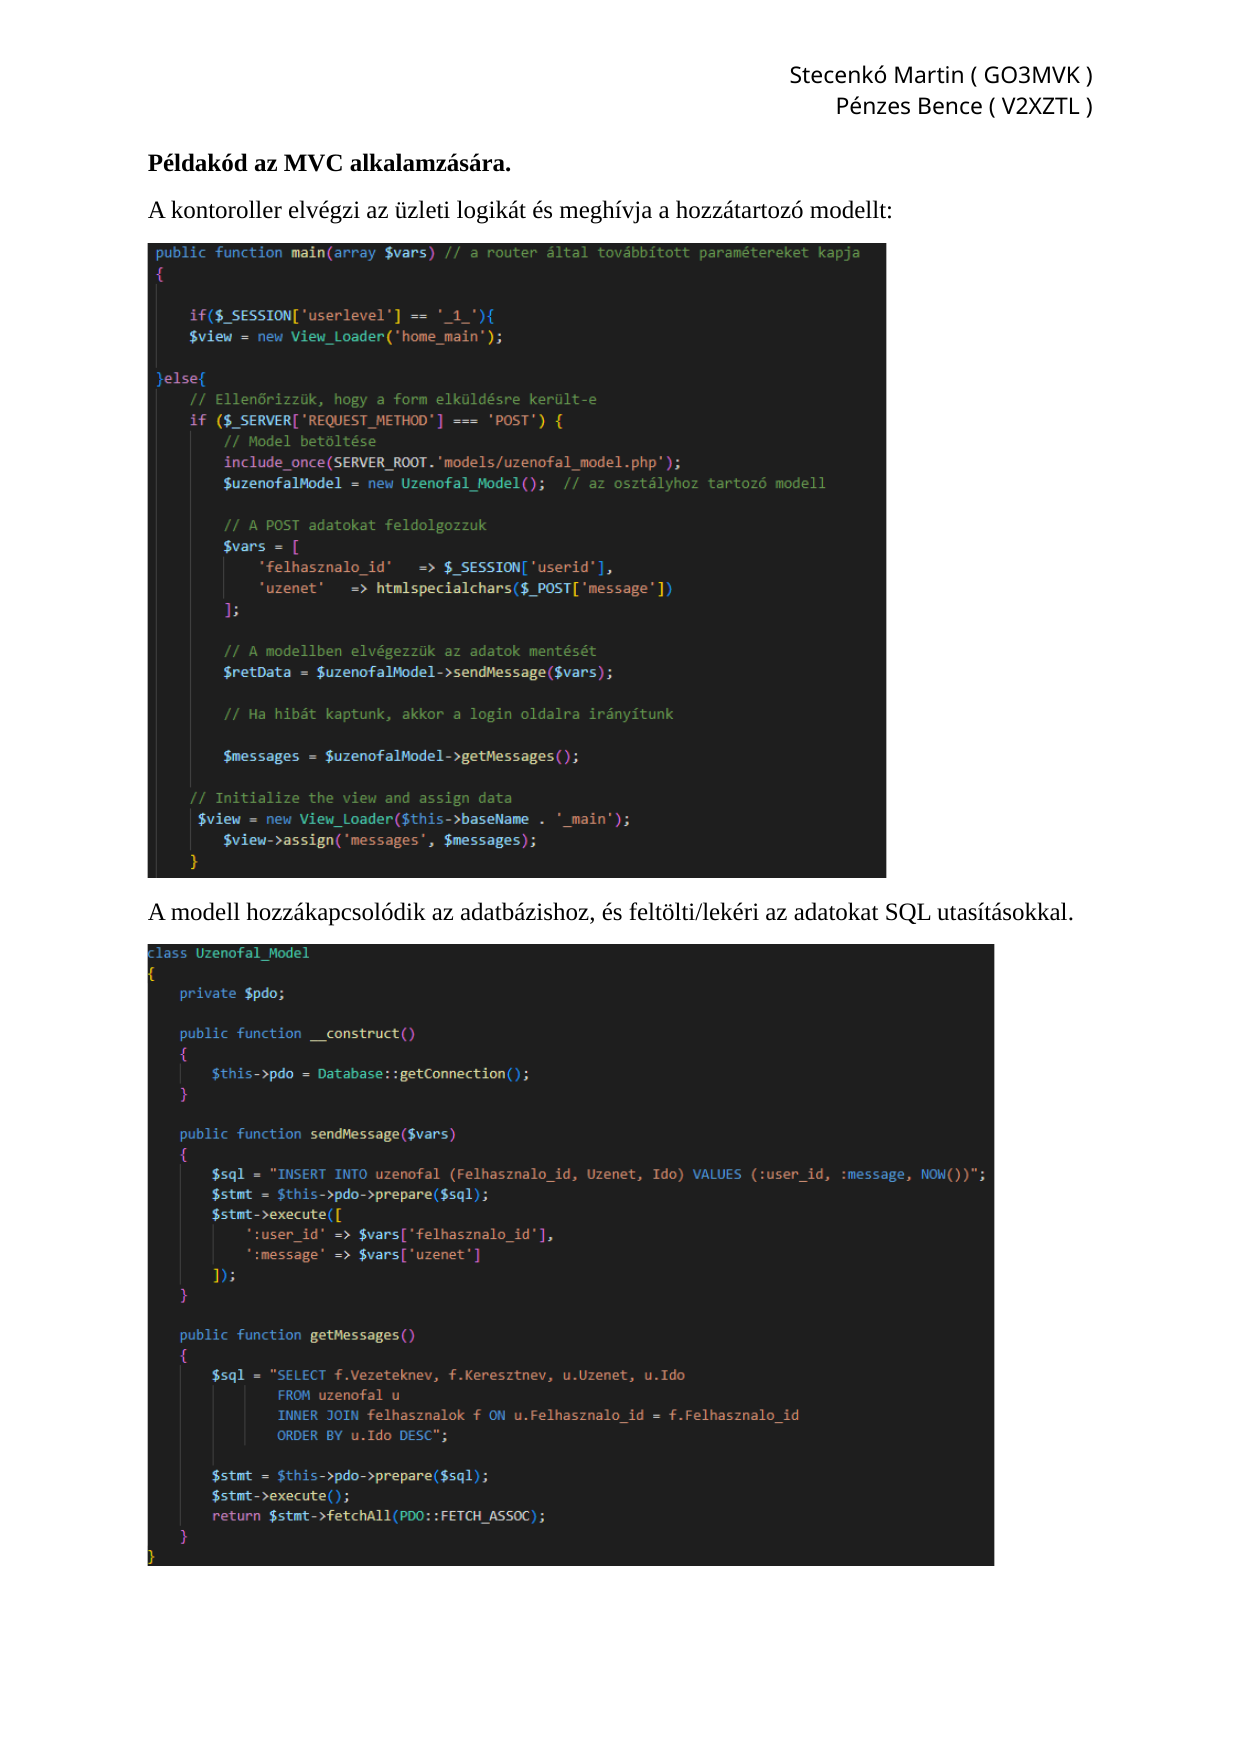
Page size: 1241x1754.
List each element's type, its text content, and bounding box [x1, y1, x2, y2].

text A kontoroller elvégzi az üzleti logikát és meghívja a hozzátartozó modellt: [148, 195, 1093, 224]
text Példakód az MVC alkalamzására. [148, 148, 1093, 176]
text A modell hozzákapcsolódik az adatbázishoz, és feltölti/lekéri az adatokat SQL utasításokkal. [148, 897, 1093, 925]
picture [147, 944, 995, 1566]
picture [147, 243, 887, 878]
